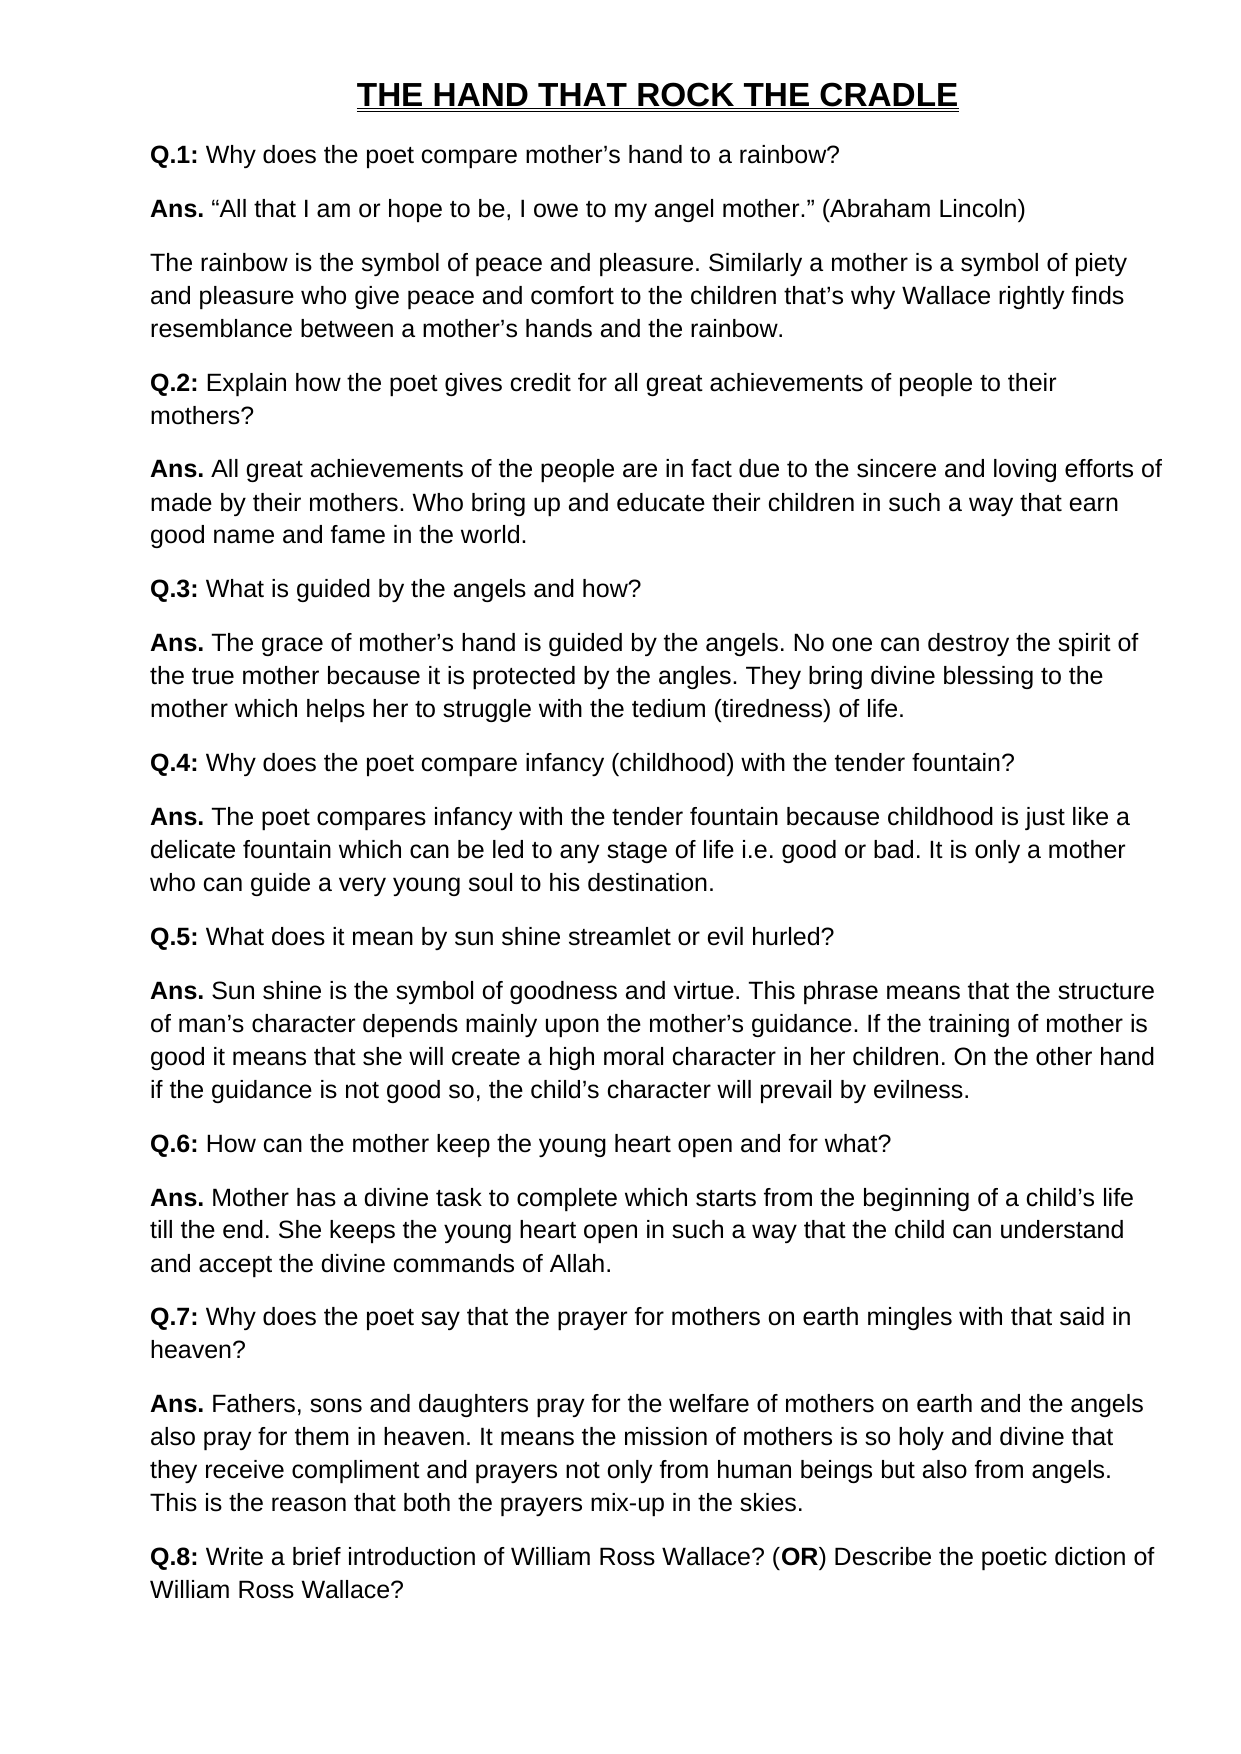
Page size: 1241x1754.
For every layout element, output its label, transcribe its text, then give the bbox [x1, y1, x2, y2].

text Q.5: What does it mean by sun shine streamlet or evil hurled? [150, 922, 1165, 951]
text Ans. The poet compares infancy with the tender fountain because childhood is just like a delicate fountain which can be led to any stage of life i.e. good or bad. It is only a mother who can guide a very young soul to his destination. [150, 802, 1165, 897]
text Ans. Fathers, sons and daughters pray for the welfare of mothers on earth and the angels also pray for them in heaven. It means the mission of mothers is so holy and divine that they receive compliment and prayers not only from human beings but also from angels. This is the reason that both the prayers mix-up in the skies. [150, 1389, 1165, 1517]
text Q.1: Why does the poet compare mother’s hand to a rainbow? [150, 140, 1165, 169]
text Q.7: Why does the poet say that the prayer for mothers on earth mingles with that said in heaven? [150, 1302, 1165, 1364]
text Q.2: Explain how the poet gives credit for all great achievements of people to their mothers? [150, 368, 1165, 429]
text Q.3: What is guided by the angels and how? [150, 574, 1165, 603]
text Q.6: How can the mother keep the young heart open and for what? [150, 1129, 1165, 1157]
text Q.8: Write a brief introduction of William Ross Wallace? (OR) Describe the poetic diction of William Ross Wallace? [150, 1542, 1165, 1604]
text THE HAND THAT ROCK THE CRADLE [150, 75, 1165, 113]
text Ans. Sun shine is the symbol of goodness and virtue. This phrase means that the structure of man’s character depends mainly upon the mother’s guidance. If the training of mother is good it means that she will create a high moral character in her children. On the other hand if the guidance is not good so, the child’s character will prevail by evilness. [150, 976, 1165, 1103]
text Ans. Mother has a divine task to complete which starts from the beginning of a child’s life till the end. She keeps the young heart open in such a way that the child can understand and accept the divine commands of Allah. [150, 1182, 1165, 1277]
text Ans. “All that I am or hope to be, I owe to my angel mother.” (Abraham Lincoln) [150, 194, 1165, 223]
text Q.4: Why does the poet compare infancy (childhood) with the tender fountain? [150, 748, 1165, 777]
text Ans. The grace of mother’s hand is guided by the angels. No one can destroy the spirit of the true mother because it is protected by the angles. They bring divine blessing to the mother which helps her to struggle with the tedium (tiredness) of life. [150, 628, 1165, 723]
text Ans. All great achievements of the people are in fact due to the sincere and loving efforts of made by their mothers. Who bring up and educate their children in such a way that earn good name and fame in the world. [150, 454, 1165, 549]
text The rainbow is the symbol of peace and pleasure. Similarly a mother is a symbol of piety and pleasure who give peace and comfort to the children that’s why Wallace rightly finds resemblance between a mother’s hands and the rainbow. [150, 248, 1165, 342]
